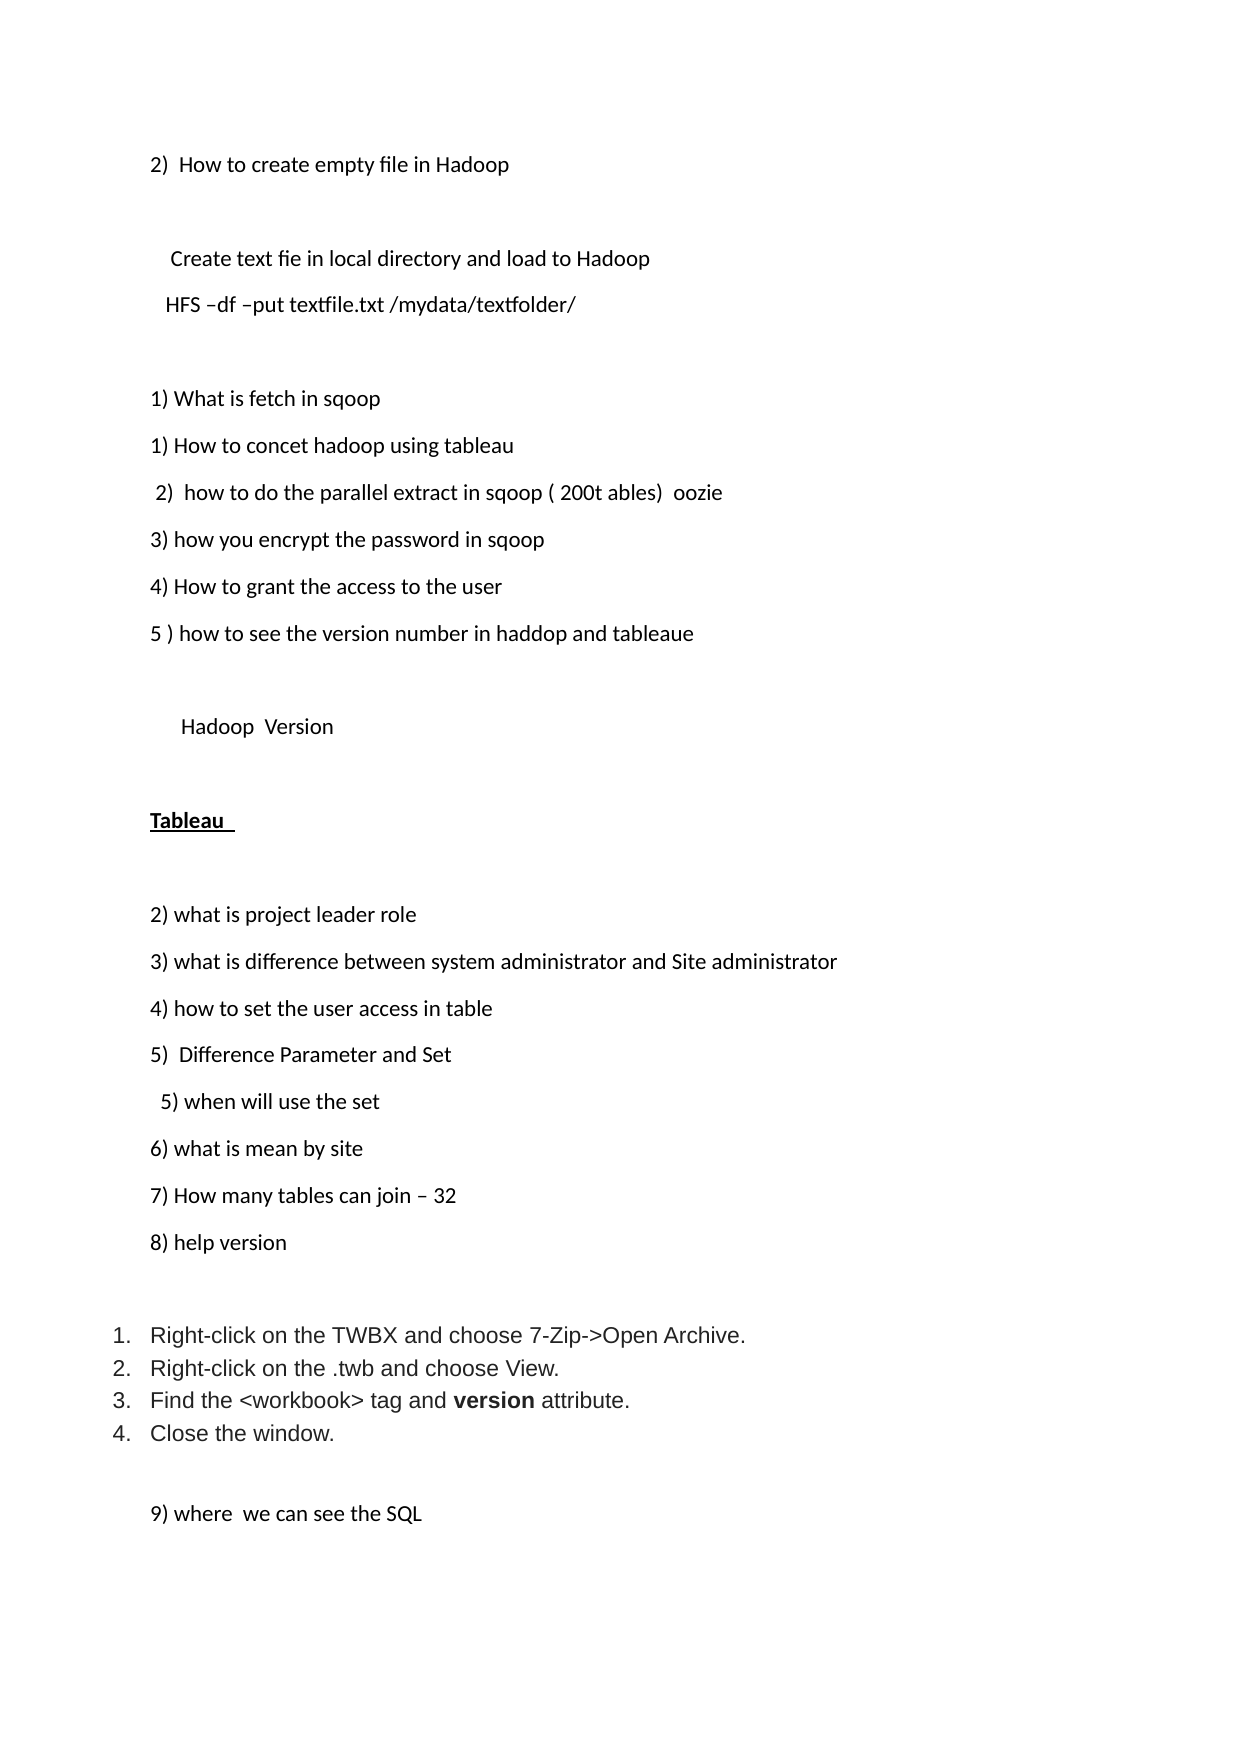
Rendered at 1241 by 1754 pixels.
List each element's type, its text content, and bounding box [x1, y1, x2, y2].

text 8) help version [150, 1228, 1090, 1256]
text 5) when will use the set [150, 1087, 1090, 1116]
text 4) How to grant the access to the user [150, 572, 1090, 600]
list Find the <workbook> tag and version attribute. [112, 1387, 1090, 1413]
list Close the window. [112, 1420, 1090, 1446]
text 2) what is project leader role [150, 900, 1090, 928]
list Right-click on the TWBX and choose 7-Zip->Open Archive. [112, 1322, 1090, 1348]
list Right-click on the .twb and choose View. [112, 1354, 1090, 1381]
text 3) what is difference between system administrator and Site administrator [150, 947, 1090, 975]
text Tableau [150, 806, 1090, 834]
text 5) Difference Parameter and Set [150, 1041, 1090, 1069]
text HFS –df –put textfile.txt /mydata/textfolder/ [150, 291, 1090, 319]
text 9) where we can see the SQL [150, 1499, 1090, 1527]
text Hadoop Version [150, 712, 1090, 741]
text Create text fie in local directory and load to Hadoop [150, 244, 1090, 272]
text 6) what is mean by site [150, 1134, 1090, 1162]
text 5 ) how to see the version number in haddop and tableaue [150, 619, 1090, 647]
text 1) What is fetch in sqoop [150, 384, 1090, 412]
text 4) how to set the user access in table [150, 994, 1090, 1022]
text 2) how to do the parallel extract in sqoop ( 200t ables) oozie [150, 478, 1090, 506]
text 7) How many tables can join – 32 [150, 1181, 1090, 1209]
text 2) How to create empty file in Hadoop [150, 150, 1090, 178]
text 1) How to concet hadoop using tableau [150, 431, 1090, 459]
text 3) how you encrypt the password in sqoop [150, 525, 1090, 553]
